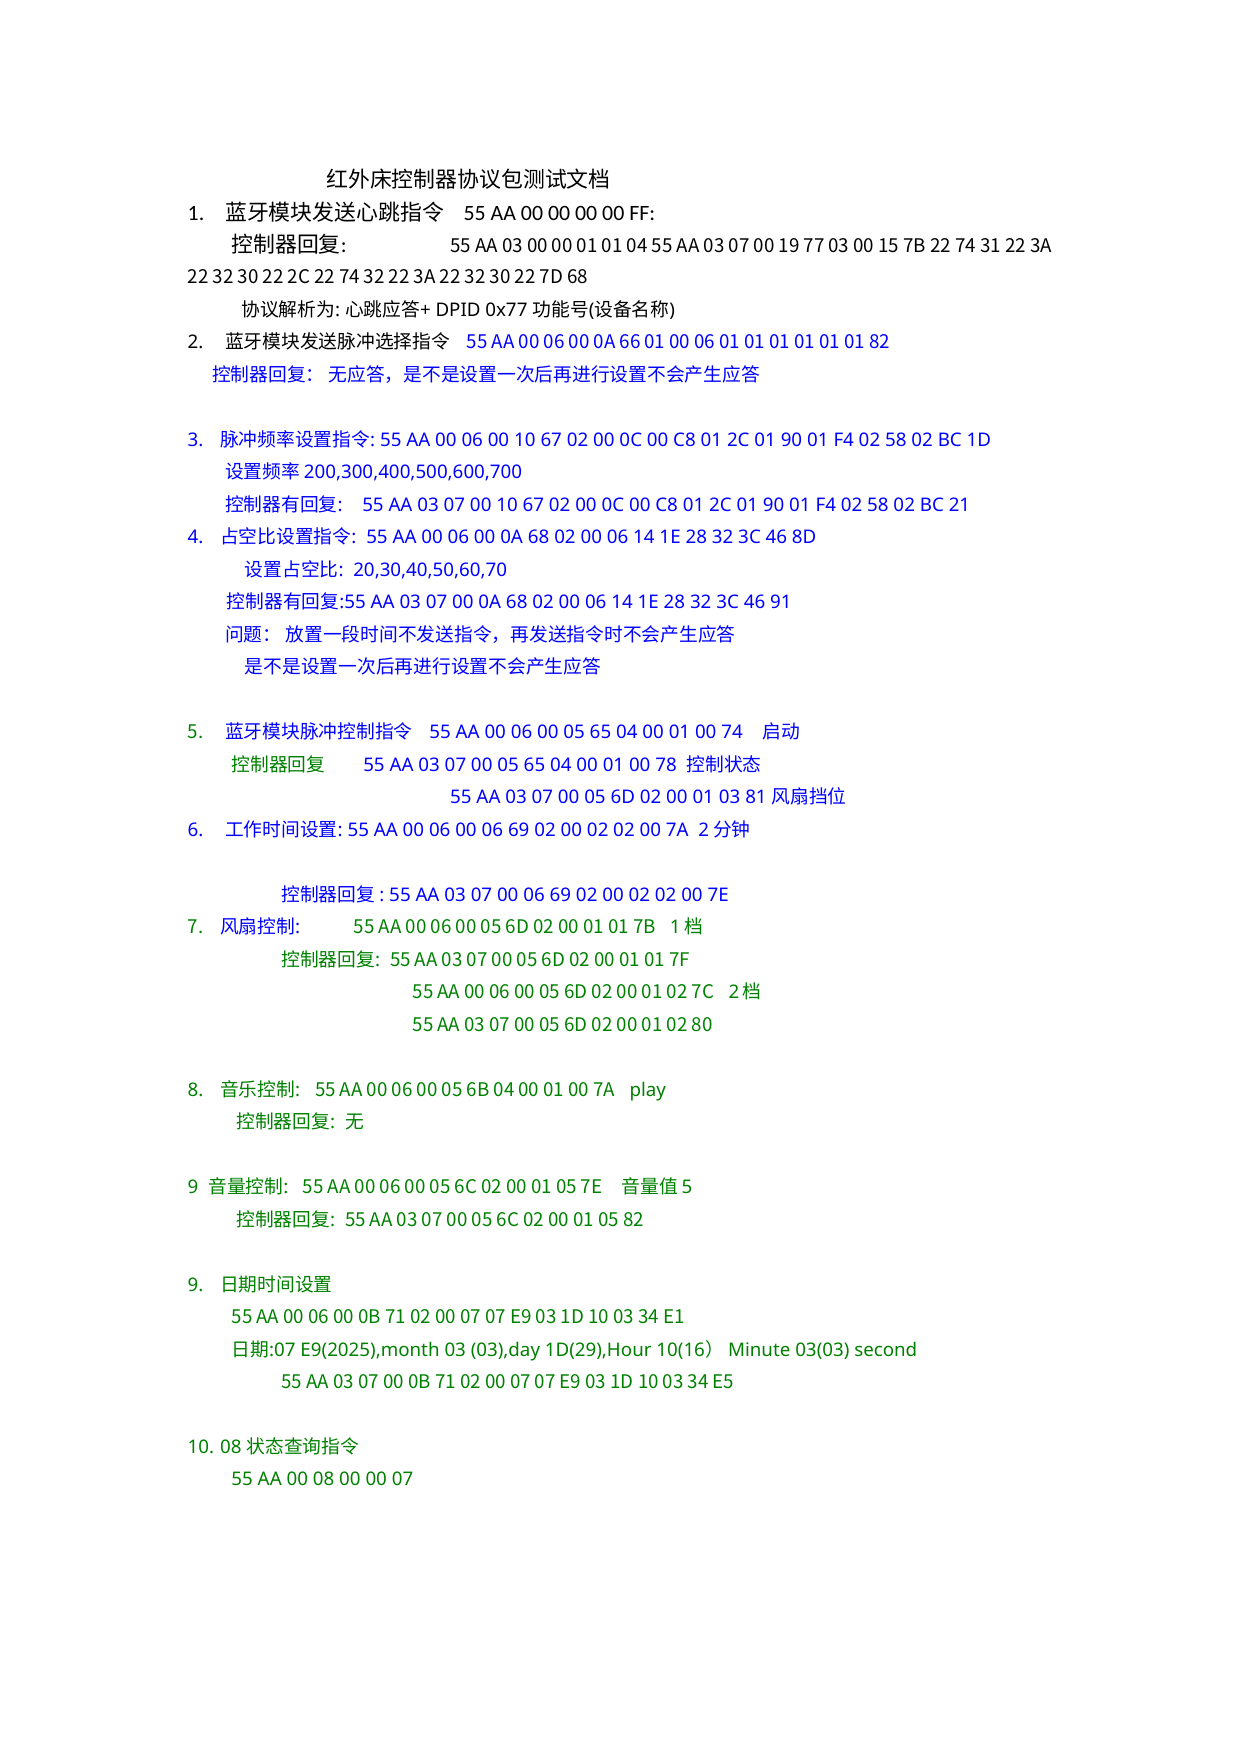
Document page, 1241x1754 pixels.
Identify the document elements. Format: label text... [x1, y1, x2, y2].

list 55 AA 03 07 00 0B 71 02 00 07 07 E9 03 1D 10 03 34 E5 [187, 1364, 1053, 1397]
list 9 音量控制: 55 AA 00 06 00 05 6C 02 00 01 05 7E 音量值5 [187, 1169, 1053, 1202]
list 控制器回复: 无 [187, 1104, 1053, 1137]
list 控制器回复 : 55 AA 03 07 00 06 69 02 00 02 02 00 7E [187, 877, 1053, 909]
list 控制器有回复:55 AA 03 07 00 0A 68 02 00 06 14 1E 28 32 3C 46 91 [187, 584, 1053, 617]
list 控制器回复: 55 AA 03 07 00 05 6D 02 00 01 01 7F [187, 942, 1053, 974]
list 控制器回复: 55 AA 03 07 00 05 6C 02 00 01 05 82 [187, 1202, 1053, 1234]
list 08 状态查询指令 [187, 1429, 1053, 1462]
list 协议解析为: 心跳应答+ DPID 0x77 功能号(设备名称) [187, 292, 1053, 324]
list 是不是设置一次后再进行设置不会产生应答 [187, 649, 1053, 682]
list 55 AA 03 07 00 05 6D 02 00 01 03 81 风扇挡位 [187, 779, 1053, 812]
list 控制器回复 55 AA 03 07 00 05 65 04 00 01 00 78 控制状态 [187, 747, 1053, 779]
list 蓝牙模块脉冲控制指令 55 AA 00 06 00 05 65 04 00 01 00 74 启动 [187, 714, 1053, 747]
list 风扇控制: 55 AA 00 06 00 05 6D 02 00 01 01 7B 1档 [187, 909, 1053, 942]
list 蓝牙模块发送脉冲选择指令 55 AA 00 06 00 0A 66 01 00 06 01 01 01 01 01 01 82 [187, 324, 1053, 357]
list 工作时间设置: 55 AA 00 06 00 06 69 02 00 02 02 00 7A 2分钟 [187, 812, 1053, 844]
list 设置频率200,300,400,500,600,700 [187, 454, 1053, 487]
list 55 AA 00 06 00 0B 71 02 00 07 07 E9 03 1D 10 03 34 E1 [187, 1299, 1053, 1332]
list 问题： 放置一段时间不发送指令，再发送指令时不会产生应答 [187, 617, 1053, 649]
list 55 AA 03 07 00 05 6D 02 00 01 02 80 [187, 1007, 1053, 1039]
list 设置占空比: 20,30,40,50,60,70 [187, 552, 1053, 584]
list 占空比设置指令: 55 AA 00 06 00 0A 68 02 00 06 14 1E 28 32 3C 46 8D [187, 519, 1053, 552]
list 55 AA 00 08 00 00 07 [187, 1462, 1053, 1494]
list 蓝牙模块发送心跳指令 55 AA 00 00 00 00 FF: [187, 194, 1053, 227]
list 控制器回复: 55 AA 03 00 00 01 01 04 55 AA 03 07 00 19 77 03 00 15 7B 22 74 31 22 3A 22 32 30 22 2C 22 74 32 22 3A 22 32 30 22 7D 68 [187, 227, 1053, 292]
list 控制器回复： 无应答，是不是设置一次后再进行设置不会产生应答 [187, 357, 1053, 389]
list 控制器有回复: 55 AA 03 07 00 10 67 02 00 0C 00 C8 01 2C 01 90 01 F4 02 58 02 BC 21 [187, 487, 1053, 519]
list 音乐控制: 55 AA 00 06 00 05 6B 04 00 01 00 7A play [187, 1072, 1053, 1104]
list 日期:07 E9(2025),month 03 (03),day 1D(29),Hour 10(16） Minute 03(03) second [187, 1332, 1053, 1364]
list 55 AA 00 06 00 05 6D 02 00 01 02 7C 2档 [187, 974, 1053, 1007]
text 红外床控制器协议包测试文档 [187, 162, 1053, 194]
list 脉冲频率设置指令: 55 AA 00 06 00 10 67 02 00 0C 00 C8 01 2C 01 90 01 F4 02 58 02 BC 1D [187, 422, 1053, 454]
list 日期时间设置 [187, 1267, 1053, 1299]
